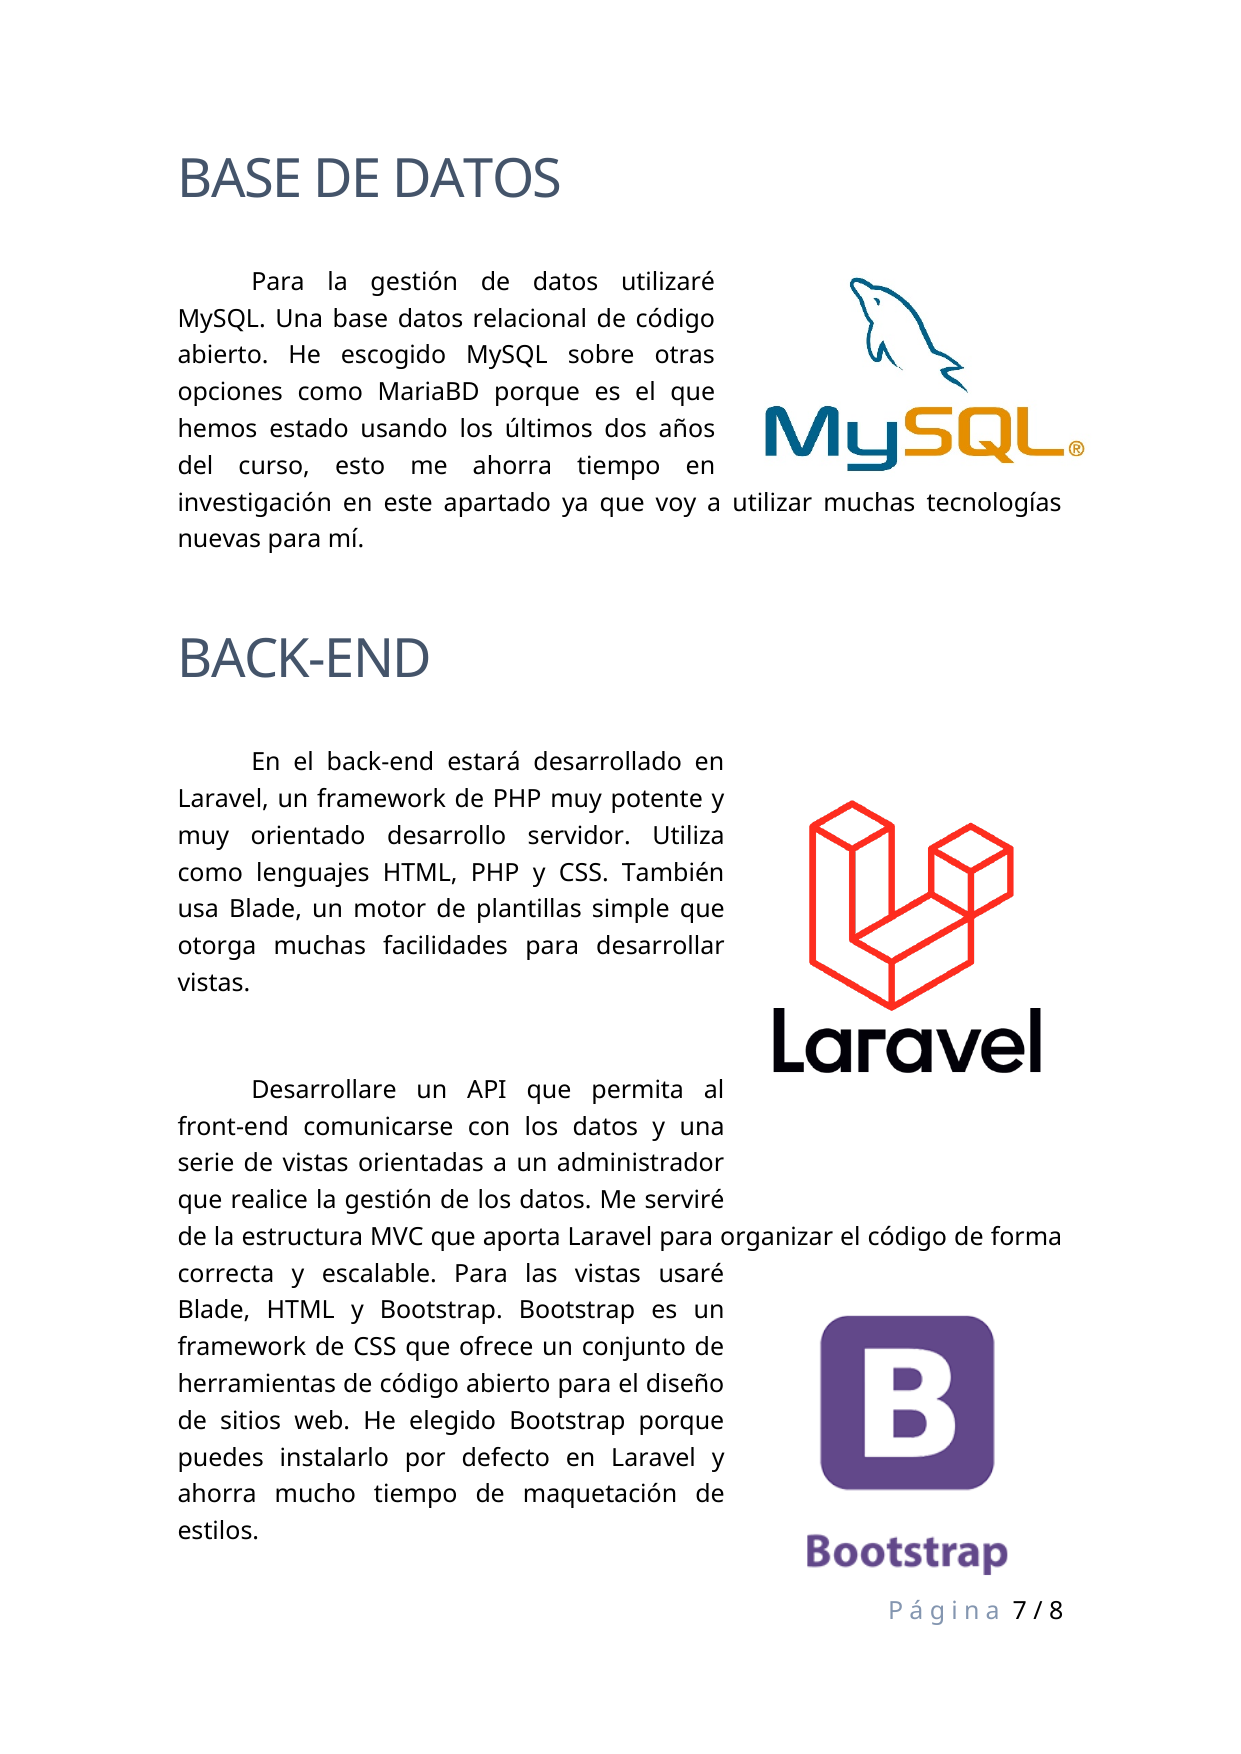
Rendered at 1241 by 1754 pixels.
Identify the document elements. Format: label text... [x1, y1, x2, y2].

picture [743, 1281, 1072, 1610]
text En el back-end estará desarrollado en Laravel, un framework de PHP muy potente y muy orientado desarrollo servidor. Utiliza como lenguajes HTML, PHP y CSS. También usa Blade, un motor de plantillas simple que otorga muchas facilidades para desarrollar vistas. [177, 744, 1063, 999]
text Desarrollare un API que permita al front-end comunicarse con los datos y una serie de vistas orientadas a un administrador que realice la gestión de los datos. Me serviré de la estructura MVC que aporta Laravel para organizar el código de forma correcta y escalable. Para las vistas usaré Blade, HTML y Bootstrap. Bootstrap es un framework de CSS que ofrece un conjunto de herramientas de código abierto para el diseño de sitios web. He elegido Bootstrap porque puedes instalarlo por defecto en Laravel y ahorra mucho tiempo de maquetación de estilos. [177, 1071, 1063, 1547]
text Back-end [177, 628, 1063, 691]
text base de datos [177, 148, 1063, 210]
picture [743, 769, 1072, 1107]
picture [753, 268, 1095, 480]
